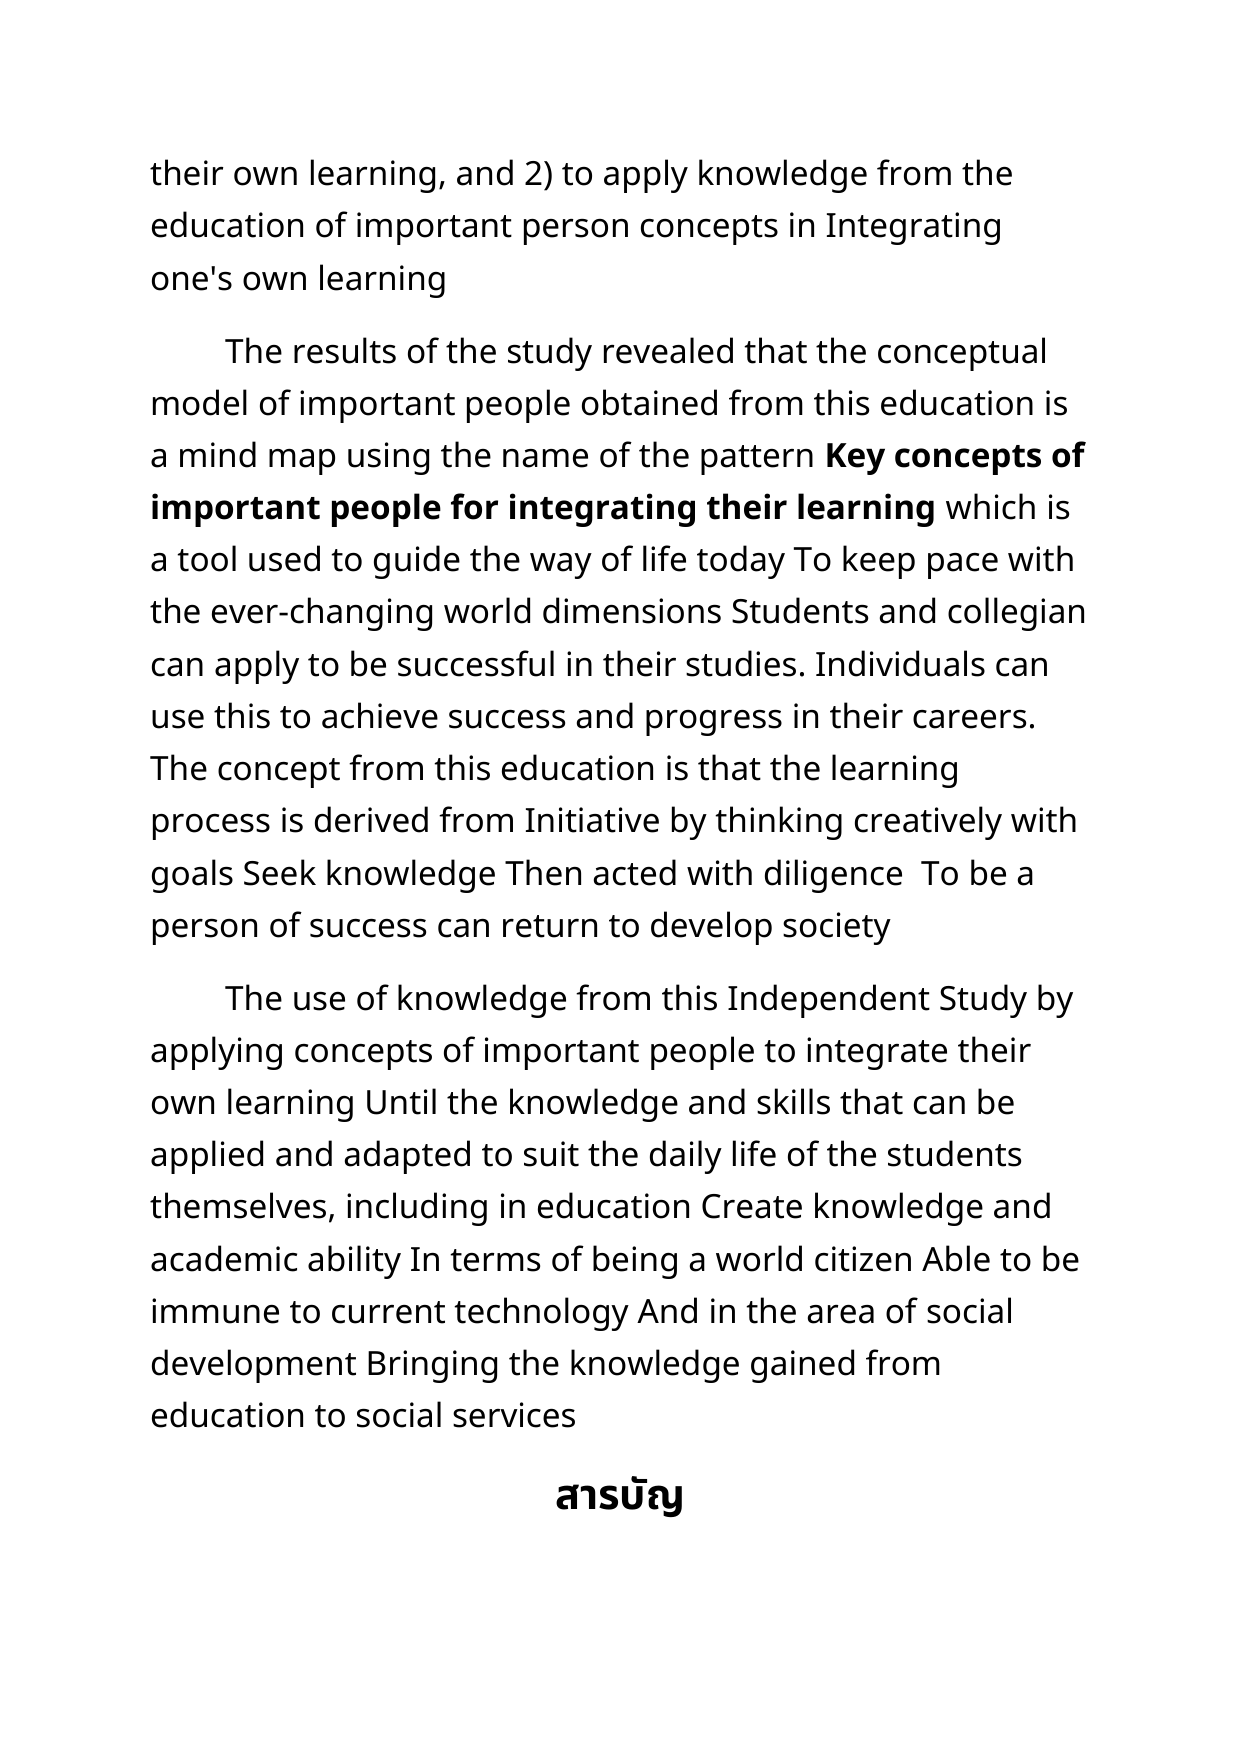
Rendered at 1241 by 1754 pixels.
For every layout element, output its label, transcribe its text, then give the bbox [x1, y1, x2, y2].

text สารบัญ [150, 1465, 1090, 1528]
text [150, 150, 1090, 300]
text The results of the study revealed that the conceptual model of important people obtained from this education is a mind map using the name of the pattern Key concepts of important people for integrating their learning which is a tool used to guide the way of life today To keep pace with the ever-changing world dimensions Students and collegian can apply to be successful in their studies. Individuals can use this to achieve success and progress in their careers. The concept from this education is that the learning process is derived from Initiative by thinking creatively with goals Seek knowledge Then acted with diligence To be a person of success can return to develop society [150, 327, 1090, 947]
text The use of knowledge from this Independent Study by applying concepts of important people to integrate their own learning Until the knowledge and skills that can be applied and adapted to suit the daily life of the students themselves, including in education Create knowledge and academic ability In terms of being a world citizen Able to be immune to current technology And in the area of ​​social development Bringing the knowledge gained from education to social services [150, 974, 1090, 1437]
